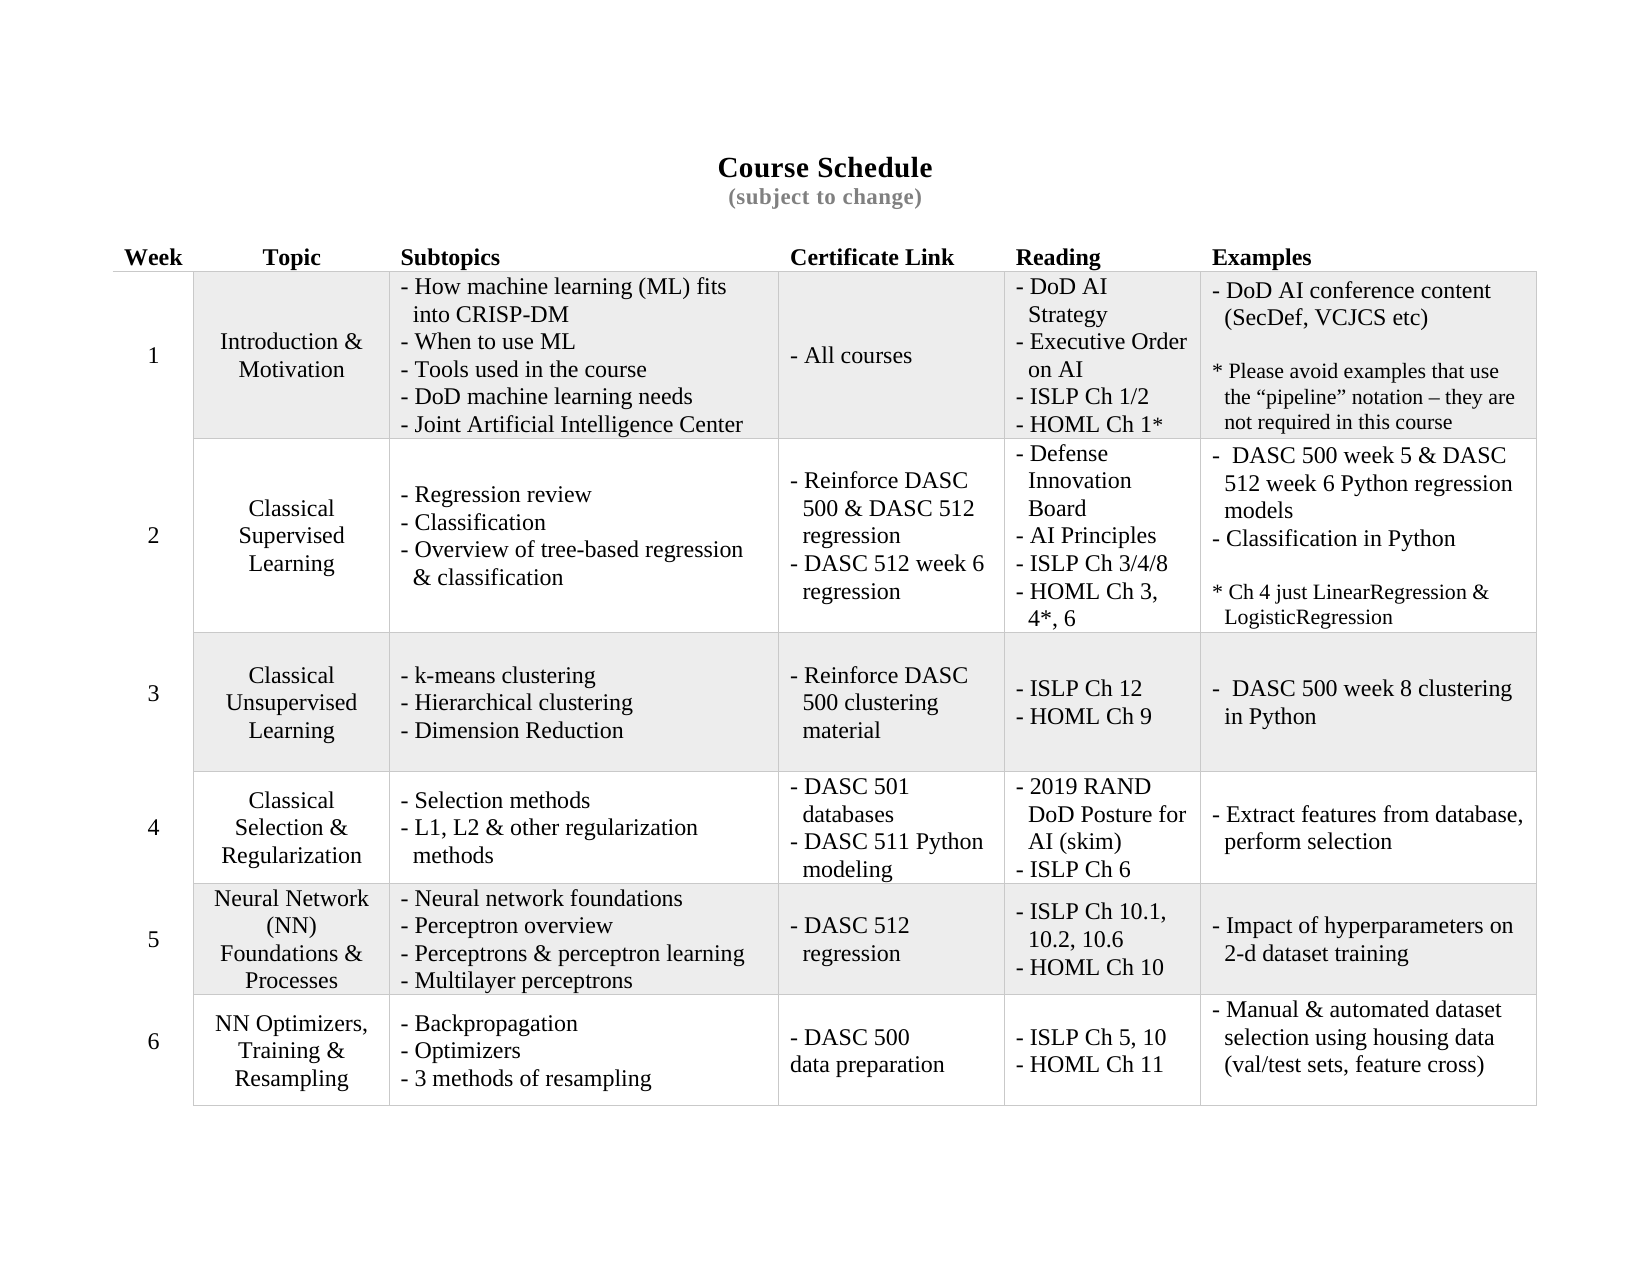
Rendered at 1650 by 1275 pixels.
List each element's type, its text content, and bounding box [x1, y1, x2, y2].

table_cell 4 [113, 771, 193, 882]
table_cell - DASC 500 week 5 & DASC 512 week 6 Python regression models - Classification in Python * Ch 4 just LinearRegression & LogisticRegression [1201, 439, 1536, 632]
table_cell Classical Unsupervised Learning [194, 633, 389, 771]
table_cell - ISLP Ch 12 - HOML Ch 9 [1005, 633, 1200, 771]
text (subject to change) [112, 183, 1537, 210]
table_cell - Regression review - Classification - Overview of tree-based regression & classification [390, 439, 778, 632]
table_cell NN Optimizers, Training & Resampling [194, 995, 389, 1105]
table_cell - Manual & automated dataset selection using housing data (val/test sets, feature cross) [1201, 995, 1536, 1105]
table_cell Classical Selection & Regularization [194, 772, 389, 882]
table_cell - Impact of hyperparameters on 2-d dataset training [1201, 884, 1536, 994]
table_cell - Reinforce DASC 500 & DASC 512 regression - DASC 512 week 6 regression [779, 439, 1004, 632]
table_cell - How machine learning (ML) fits into CRISP-DM - When to use ML - Tools used in the course - DoD machine learning needs - Joint Artificial Intelligence Center [390, 272, 778, 438]
table_header Week [113, 244, 194, 271]
table_cell 3 [113, 632, 193, 771]
table_cell Neural Network (NN) Foundations & Processes [194, 884, 389, 994]
table_cell 2 [113, 438, 193, 632]
table_cell - Selection methods - L1, L2 & other regularization methods [390, 772, 778, 882]
table_cell - k-means clustering - Hierarchical clustering - Dimension Reduction [390, 633, 778, 771]
table_cell 5 [113, 883, 193, 994]
table_cell - All courses [779, 272, 1004, 438]
table_header Subtopics [389, 244, 779, 271]
table_cell - Defense Innovation Board - AI Principles - ISLP Ch 3/4/8 - HOML Ch 3, 4*, 6 [1005, 439, 1200, 632]
table_cell 1 [113, 272, 193, 438]
table_cell 6 [113, 994, 193, 1105]
table_cell - DASC 501 databases - DASC 511 Python modeling [779, 772, 1004, 882]
table_cell - DASC 512 regression [779, 884, 1004, 994]
table_cell - 2019 RAND DoD Posture for AI (skim) - ISLP Ch 6 [1005, 772, 1200, 882]
table_cell - Extract features from database, perform selection [1201, 772, 1536, 882]
text Course Schedule [112, 150, 1537, 183]
table_header Examples [1201, 244, 1536, 271]
table_cell - ISLP Ch 5, 10 - HOML Ch 11 [1005, 995, 1200, 1105]
table_cell Classical Supervised Learning [194, 439, 389, 632]
table_cell - DASC 500 week 8 clustering in Python [1201, 633, 1536, 771]
table_cell - Neural network foundations - Perceptron overview - Perceptrons & perceptron learning - Multilayer perceptrons [390, 884, 778, 994]
table_header Reading [1004, 244, 1201, 271]
table_header Topic [194, 244, 389, 271]
table_cell - DASC 500 data preparation [779, 995, 1004, 1105]
table_cell - Backpropagation - Optimizers - 3 methods of resampling [390, 995, 778, 1105]
table_cell Introduction & Motivation [194, 272, 389, 438]
table_cell - DoD AI conference content (SecDef, VCJCS etc) * Please avoid examples that use the “pipeline” notation – they are not required in this course [1201, 272, 1536, 438]
table_header Certificate Link [779, 244, 1004, 271]
table_cell - Reinforce DASC 500 clustering material [779, 633, 1004, 771]
table_cell - ISLP Ch 10.1, 10.2, 10.6 - HOML Ch 10 [1005, 884, 1200, 994]
table_cell - DoD AI Strategy - Executive Order on AI - ISLP Ch 1/2 - HOML Ch 1* [1005, 272, 1200, 438]
